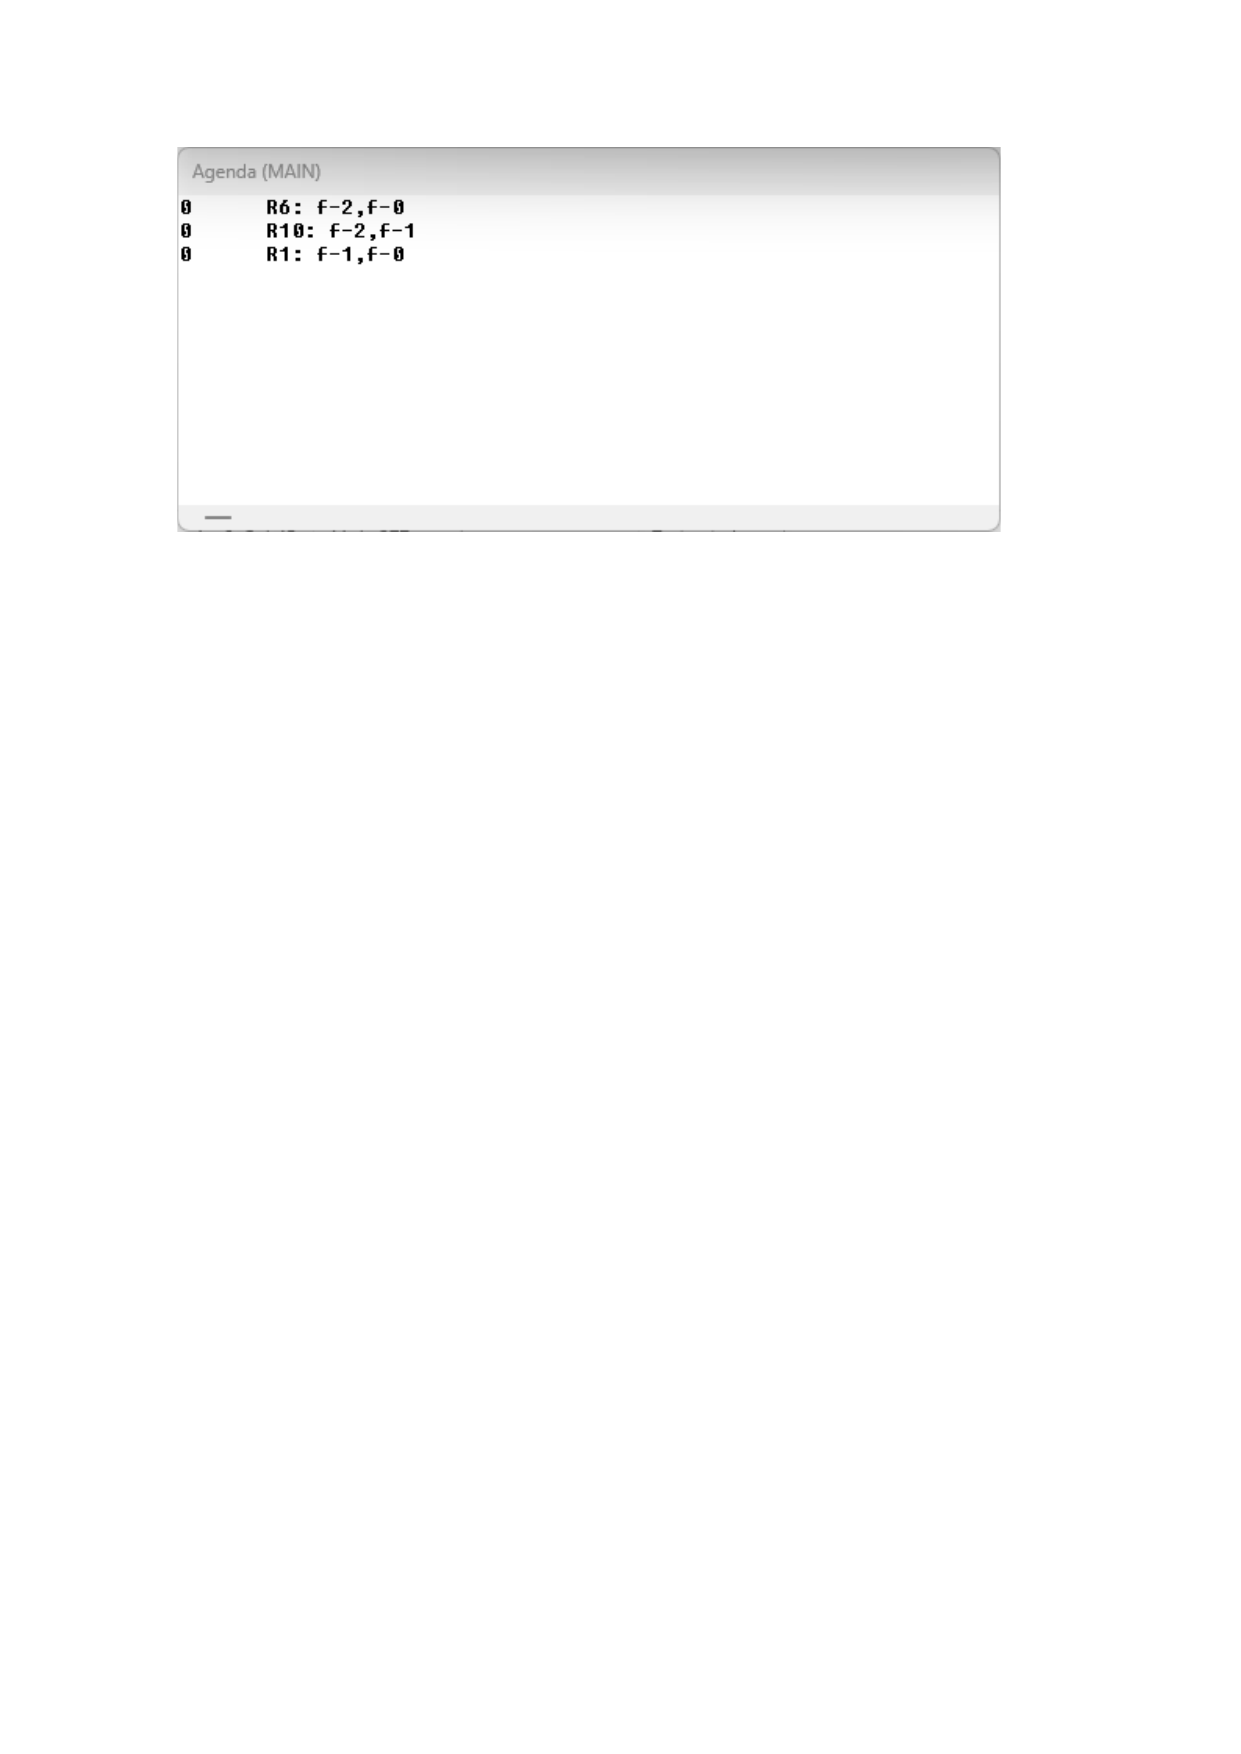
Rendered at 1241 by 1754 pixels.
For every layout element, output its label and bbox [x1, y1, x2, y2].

picture [177, 147, 1001, 532]
